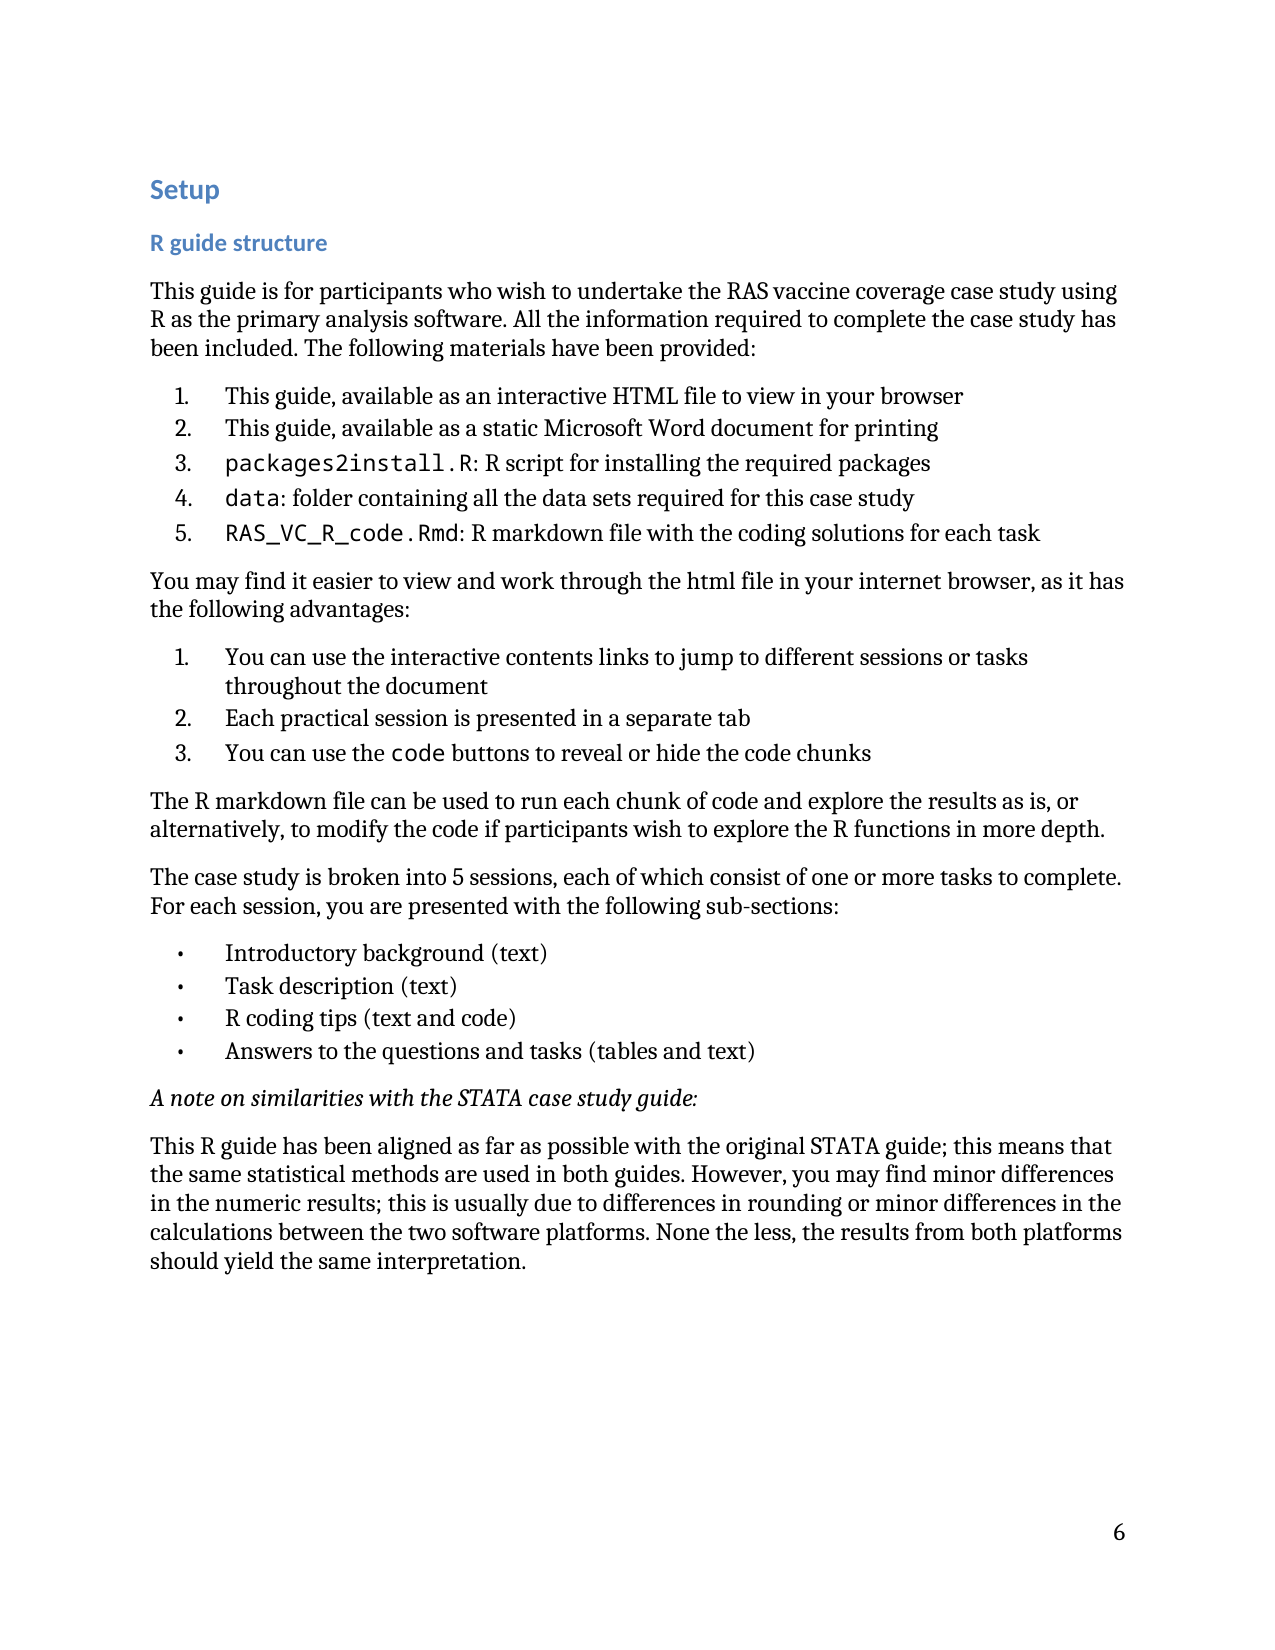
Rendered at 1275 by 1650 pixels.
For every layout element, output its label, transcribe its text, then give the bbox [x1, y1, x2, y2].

text The R markdown file can be used to run each chunk of code and explore the results as is, or alternatively, to modify the code if participants wish to explore the R functions in more depth. [150, 787, 1125, 844]
list You can use the interactive contents links to jump to different sessions or tasks throughout the document [175, 643, 1125, 700]
list packages2install.R: R script for installing the required packages [175, 447, 1125, 478]
text The case study is broken into 5 sessions, each of which consist of one or more tasks to complete. For each session, you are presented with the following sub-sections: [150, 863, 1125, 920]
list This guide, available as an interactive HTML file to view in your browser [175, 382, 1125, 410]
text A note on similarities with the STATA case study guide: [150, 1084, 1125, 1113]
text You may find it easier to view and work through the html file in your internet browser, as it has the following advantages: [150, 567, 1125, 624]
list Task description (text) [175, 972, 1125, 1000]
list Each practical session is presented in a separate tab [175, 704, 1125, 733]
list Answers to the questions and tasks (tables and text) [175, 1037, 1125, 1065]
text This guide is for participants who wish to undertake the RAS vaccine coverage case study using R as the primary analysis software. All the information required to complete the case study has been included. The following materials have been provided: [150, 277, 1125, 363]
subtitle R guide structure [150, 227, 1125, 258]
list R coding tips (text and code) [175, 1004, 1125, 1033]
list You can use the code buttons to reveal or hide the code chunks [175, 737, 1125, 768]
subtitle Setup [150, 171, 1125, 206]
text This R guide has been aligned as far as possible with the original STATA guide; this means that the same statistical methods are used in both guides. However, you may find minor differences in the numeric results; this is usually due to differences in rounding or minor differences in the calculations between the two software platforms. None the less, the results from both platforms should yield the same interpretation. [150, 1132, 1125, 1275]
list data: folder containing all the data sets required for this case study [175, 482, 1125, 513]
list This guide, available as a static Microsoft Word document for printing [175, 414, 1125, 443]
list RAS_VC_R_code.Rmd: R markdown file with the coding solutions for each task [175, 517, 1125, 548]
list Introductory background (text) [175, 939, 1125, 968]
